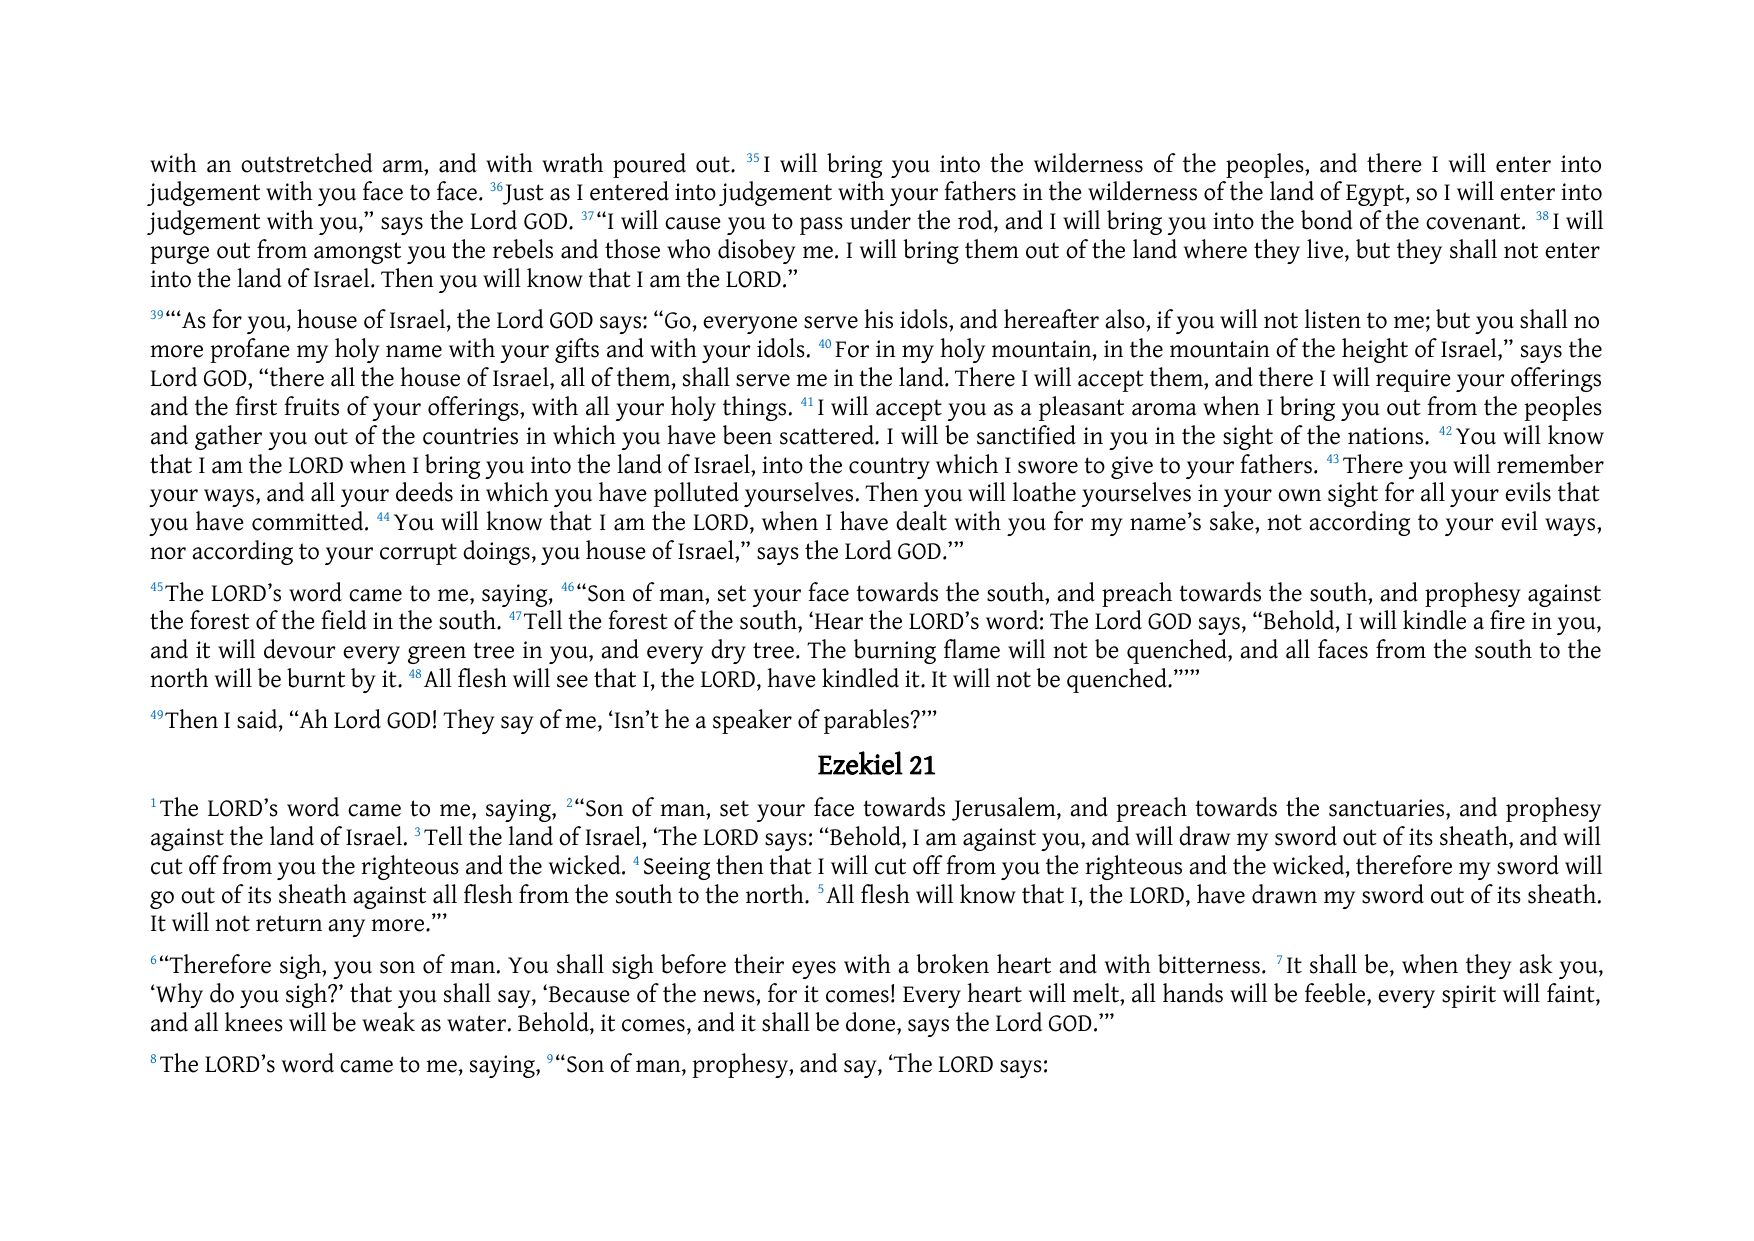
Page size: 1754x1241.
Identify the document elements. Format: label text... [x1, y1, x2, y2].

text 45 The LORD’s word came to me, saying, 46 “Son of man, set your face towards the south, and preach towards the south, and prophesy against the forest of the field in the south. 47 Tell the forest of the south, ‘Hear the LORD’s word: The Lord GOD says, “Behold, I will kindle a fire in you, and it will devour every green tree in you, and every dry tree. The burning flame will not be quenched, and all faces from the south to the north will be burnt by it. 48 All flesh will see that I, the LORD, have kindled it. It will not be quenched.”’” [150, 579, 1604, 694]
text 1 The LORD’s word came to me, saying, 2 “Son of man, set your face towards Jerusalem, and preach towards the sanctuaries, and prophesy against the land of Israel. 3 Tell the land of Israel, ‘The LORD says: “Behold, I am against you, and will draw my sword out of its sheath, and will cut off from you the righteous and the wicked. 4 Seeing then that I will cut off from you the righteous and the wicked, therefore my sword will go out of its sheath against all flesh from the south to the north. 5 All flesh will know that I, the LORD, have drawn my sword out of its sheath. It will not return any more.”’ [150, 794, 1604, 939]
text 39 “‘As for you, house of Israel, the Lord GOD says: “Go, everyone serve his idols, and hereafter also, if you will not listen to me; but you shall no more profane my holy name with your gifts and with your idols. 40 For in my holy mountain, in the mountain of the height of Israel,” says the Lord GOD, “there all the house of Israel, all of them, shall serve me in the land. There I will accept them, and there I will require your offerings and the first fruits of your offerings, with all your holy things. 41 I will accept you as a pleasant aroma when I bring you out from the peoples and gather you out of the countries in which you have been scattered. I will be sanctified in you in the sight of the nations. 42 You will know that I am the LORD when I bring you into the land of Israel, into the country which I swore to give to your fathers. 43 There you will remember your ways, and all your deeds in which you have polluted yourselves. Then you will loathe yourselves in your own sight for all your evils that you have committed. 44 You will know that I am the LORD, when I have dealt with you for my name’s sake, not according to your evil ways, nor according to your corrupt doings, you house of Israel,” says the Lord GOD.’” [150, 307, 1604, 566]
text 8 The LORD’s word came to me, saying, 9 “Son of man, prophesy, and say, ‘The LORD says: [150, 1050, 1604, 1079]
text 6 “Therefore sigh, you son of man. You shall sigh before their eyes with a broken heart and with bitterness. 7 It shall be, when they ask you, ‘Why do you sigh?’ that you shall say, ‘Because of the news, for it comes! Every heart will melt, all hands will be feeble, every spirit will faint, and all knees will be weak as water. Behold, it comes, and it shall be done, says the Lord GOD.’” [150, 951, 1604, 1038]
text Ezekiel 21 [150, 748, 1604, 782]
text 49 Then I said, “Ah Lord GOD! They say of me, ‘Isn’t he a speaker of parables?’” [150, 707, 1604, 736]
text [150, 150, 1604, 294]
